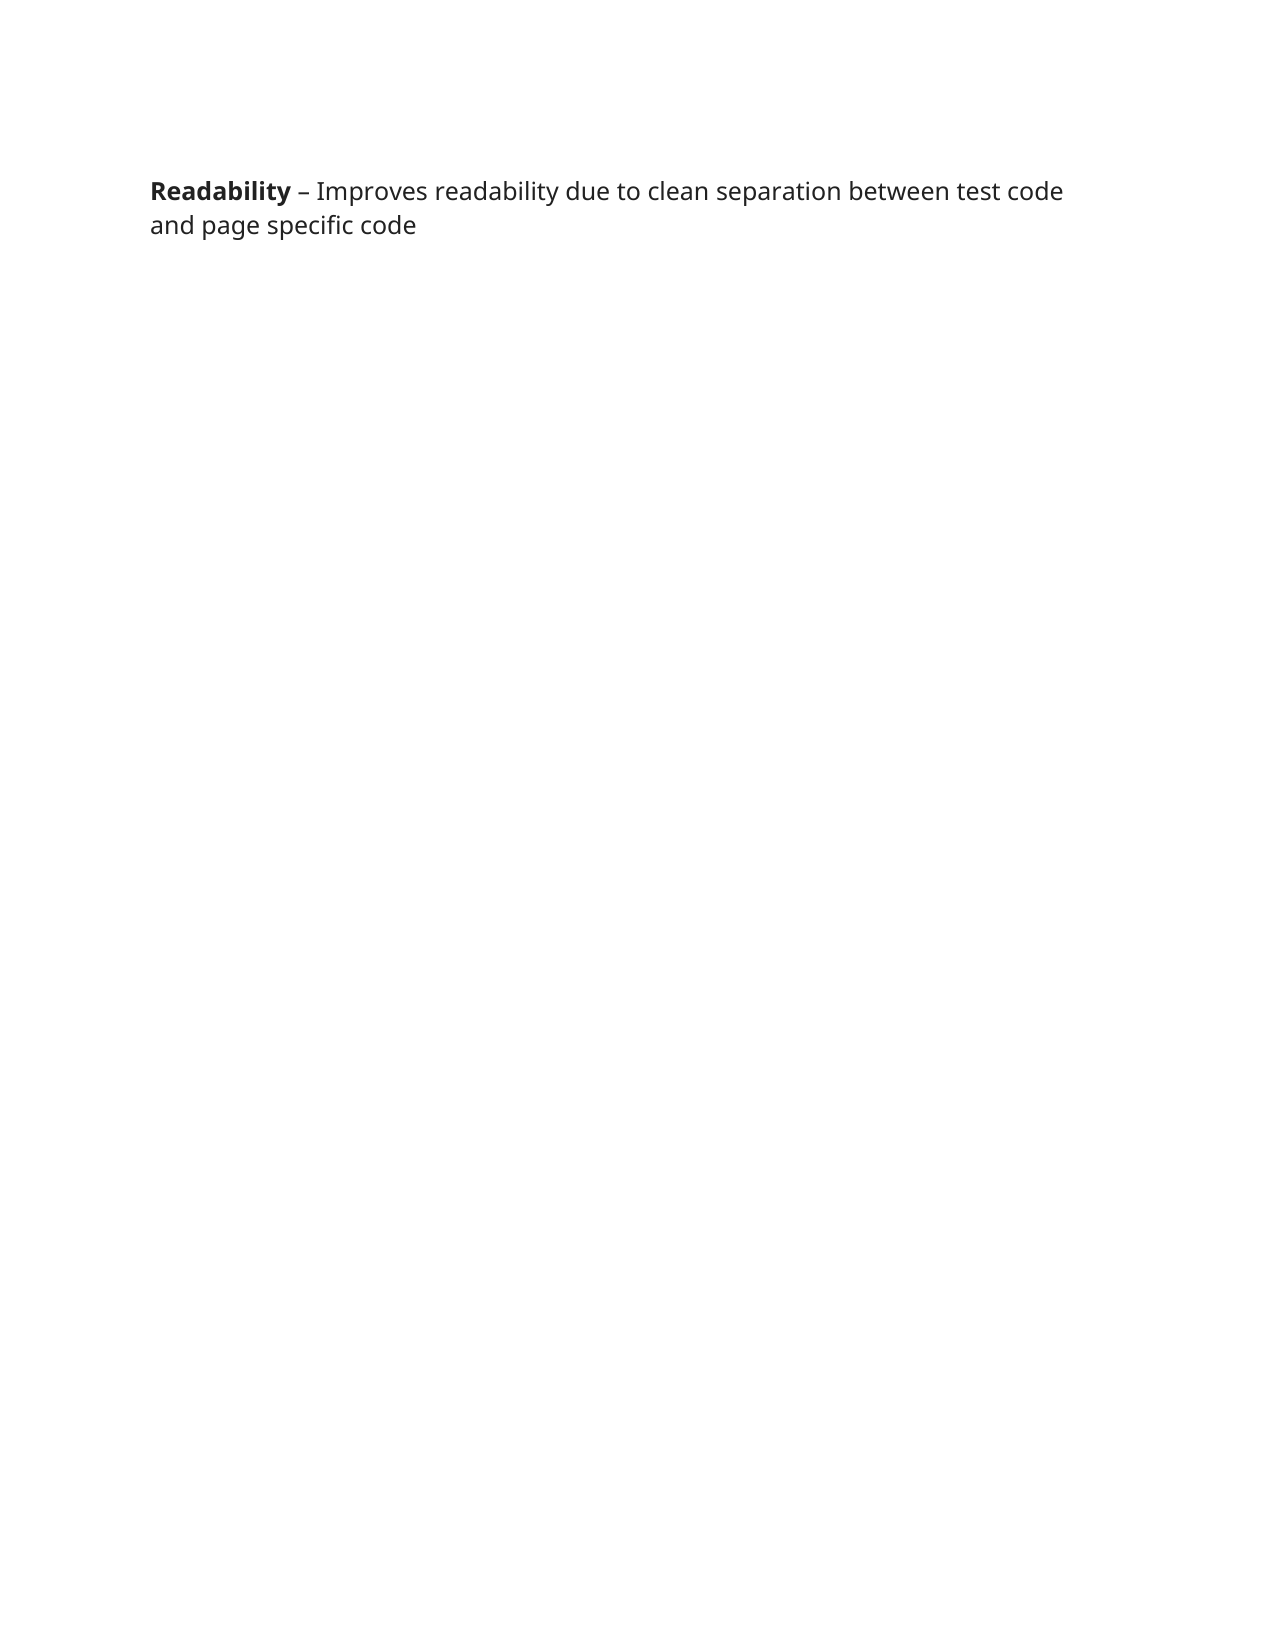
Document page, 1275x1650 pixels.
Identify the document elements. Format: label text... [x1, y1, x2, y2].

text Readability – Improves readability due to clean separation between test code and page specific code [150, 174, 1109, 242]
